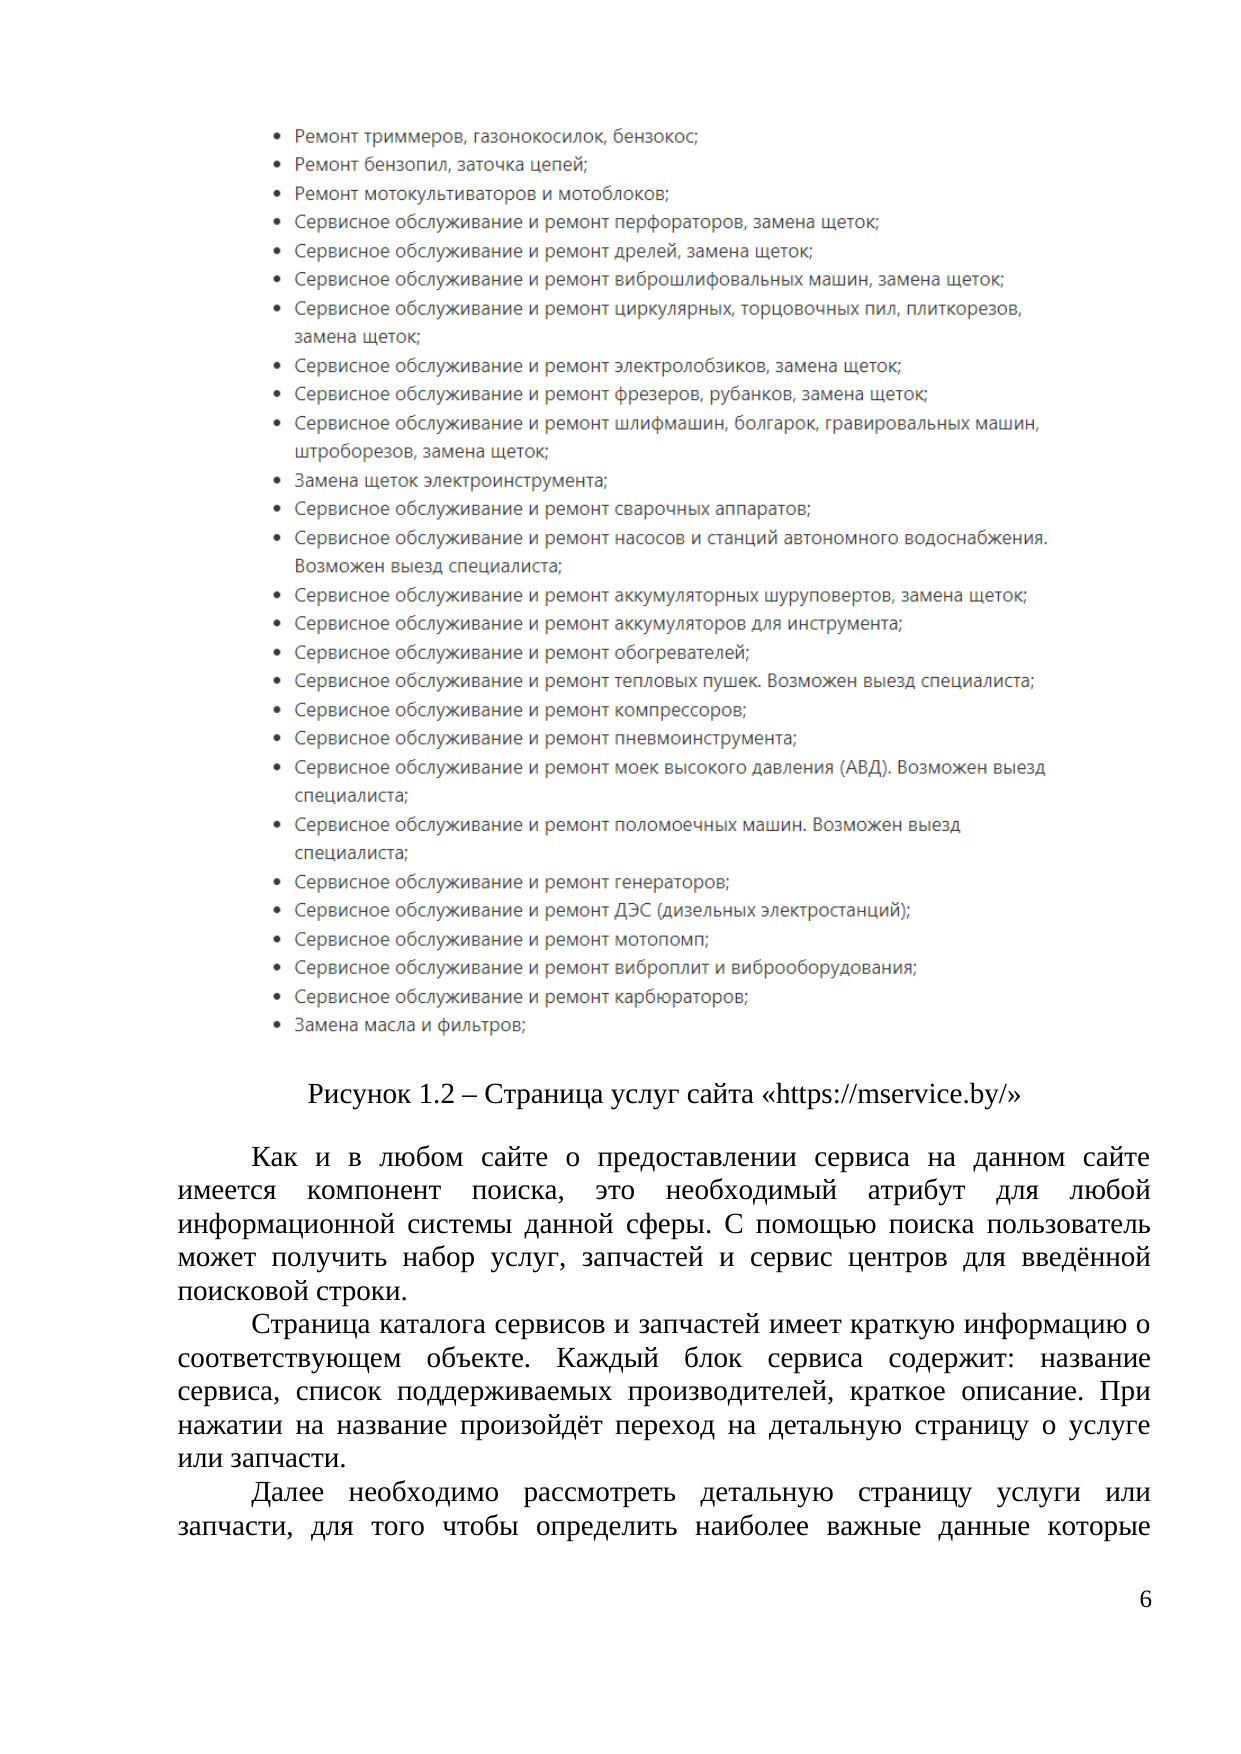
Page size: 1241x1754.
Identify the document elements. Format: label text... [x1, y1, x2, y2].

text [177, 1474, 1152, 1541]
picture [259, 118, 1070, 1047]
text Как и в любом сайте о предоставлении сервиса на данном сайте имеется компонент поиска, это необходимый атрибут для любой информационной системы данной сферы. С помощью поиска пользователь может получить набор услуг, запчастей и сервис центров для введённой поисковой строки. [177, 1139, 1152, 1306]
text Страница каталога сервисов и запчастей имеет краткую информацию о соответствующем объекте. Каждый блок сервиса содержит: название сервиса, список поддерживаемых производителей, краткое описание. При нажатии на название произойдёт переход на детальную страницу о услуге или запчасти. [177, 1306, 1152, 1474]
text Рисунок 1.2 – Страница услуг сайта «https://mservice.by/» [177, 1076, 1152, 1109]
